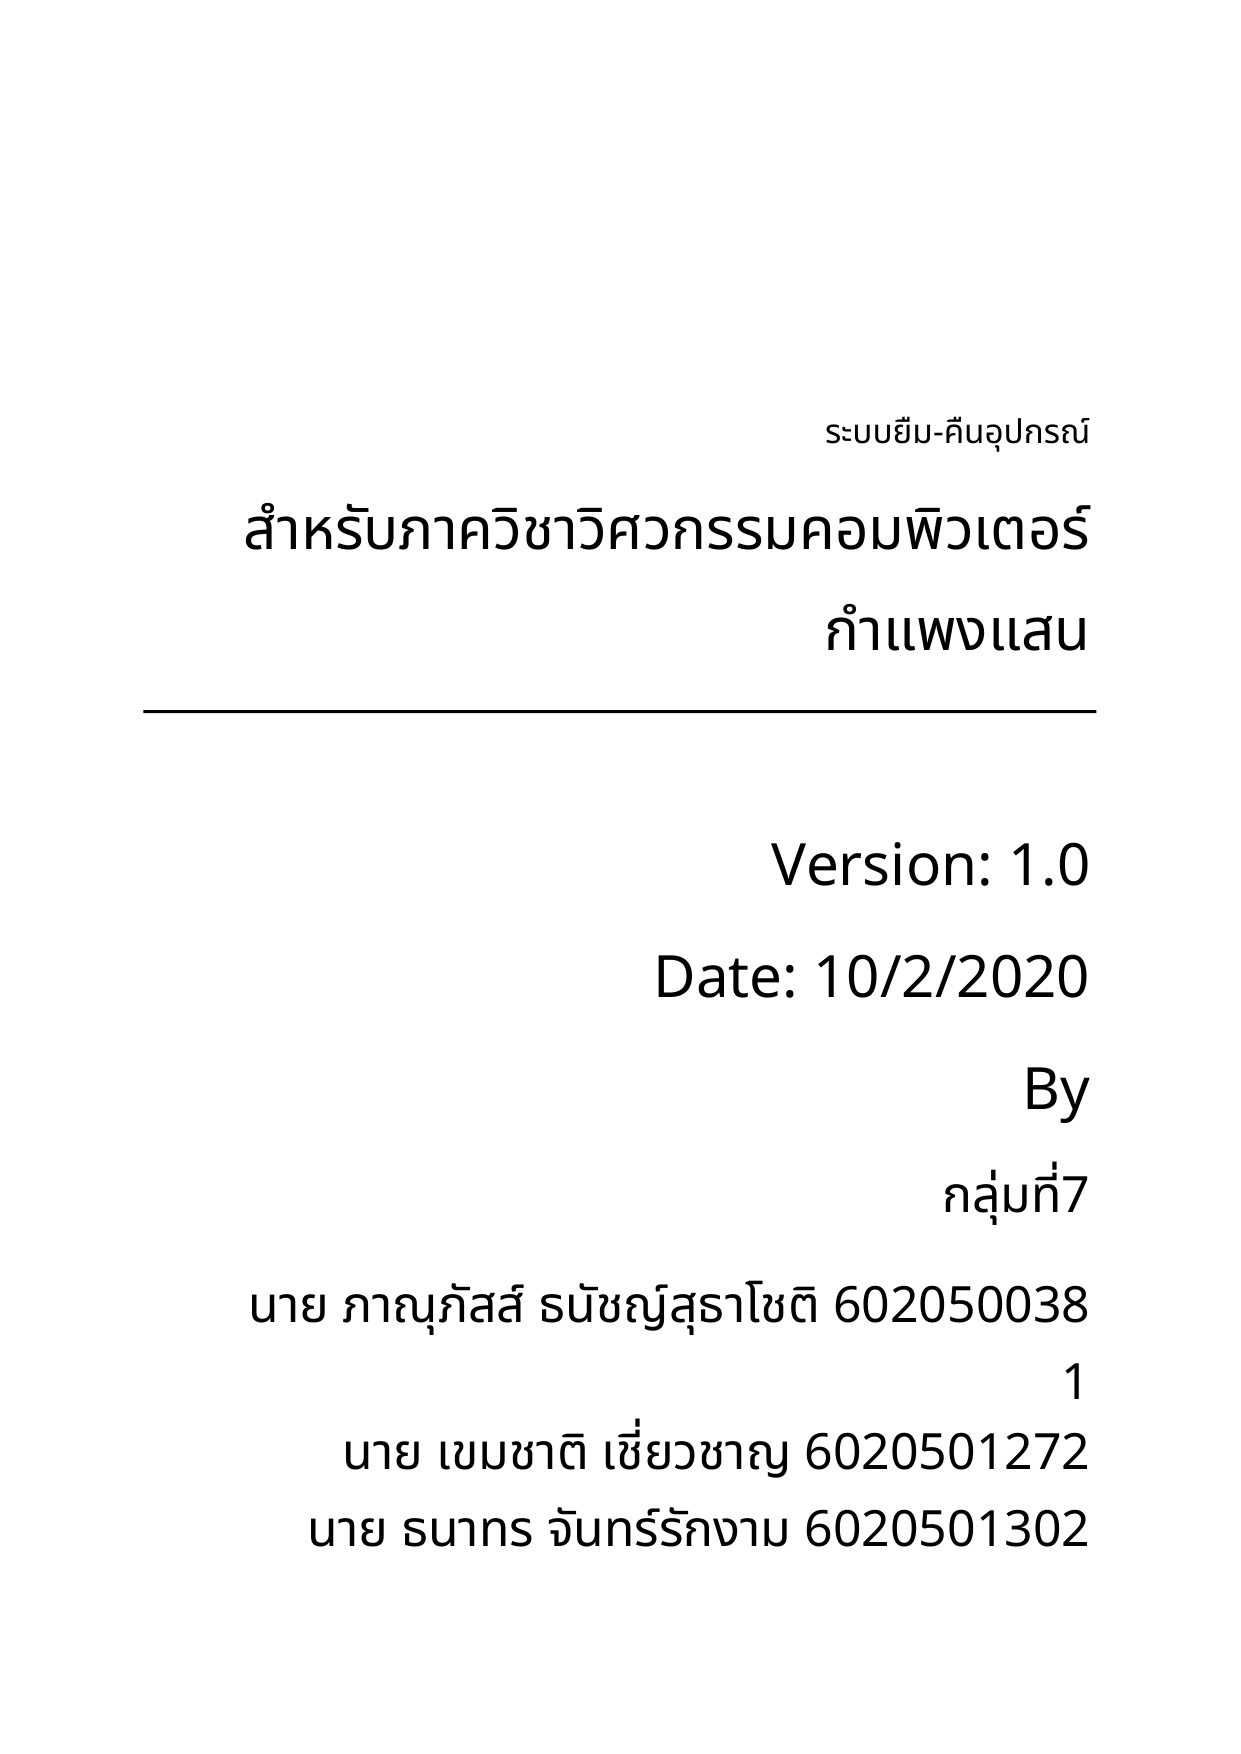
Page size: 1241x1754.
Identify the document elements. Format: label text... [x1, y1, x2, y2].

text Version: [150, 823, 1090, 902]
text By [150, 1047, 1090, 1127]
text นาย ธนาทร จันทร์รักงาม 6020501302 [169, 1492, 1090, 1569]
text นาย ภาณุภัสส์ ธนัชญ์สุธาโชติ 6020500381 [169, 1267, 1090, 1414]
text นาย เขมชาติ เชี่ยวชาญ 6020501272 [169, 1414, 1090, 1492]
text Date: [150, 935, 1090, 1014]
text ที่7 [150, 1159, 1090, 1235]
text สำหรับภาควิชาวิศวกรรมคอมพิวเตอร์ กำแพงแสน [150, 487, 1090, 677]
